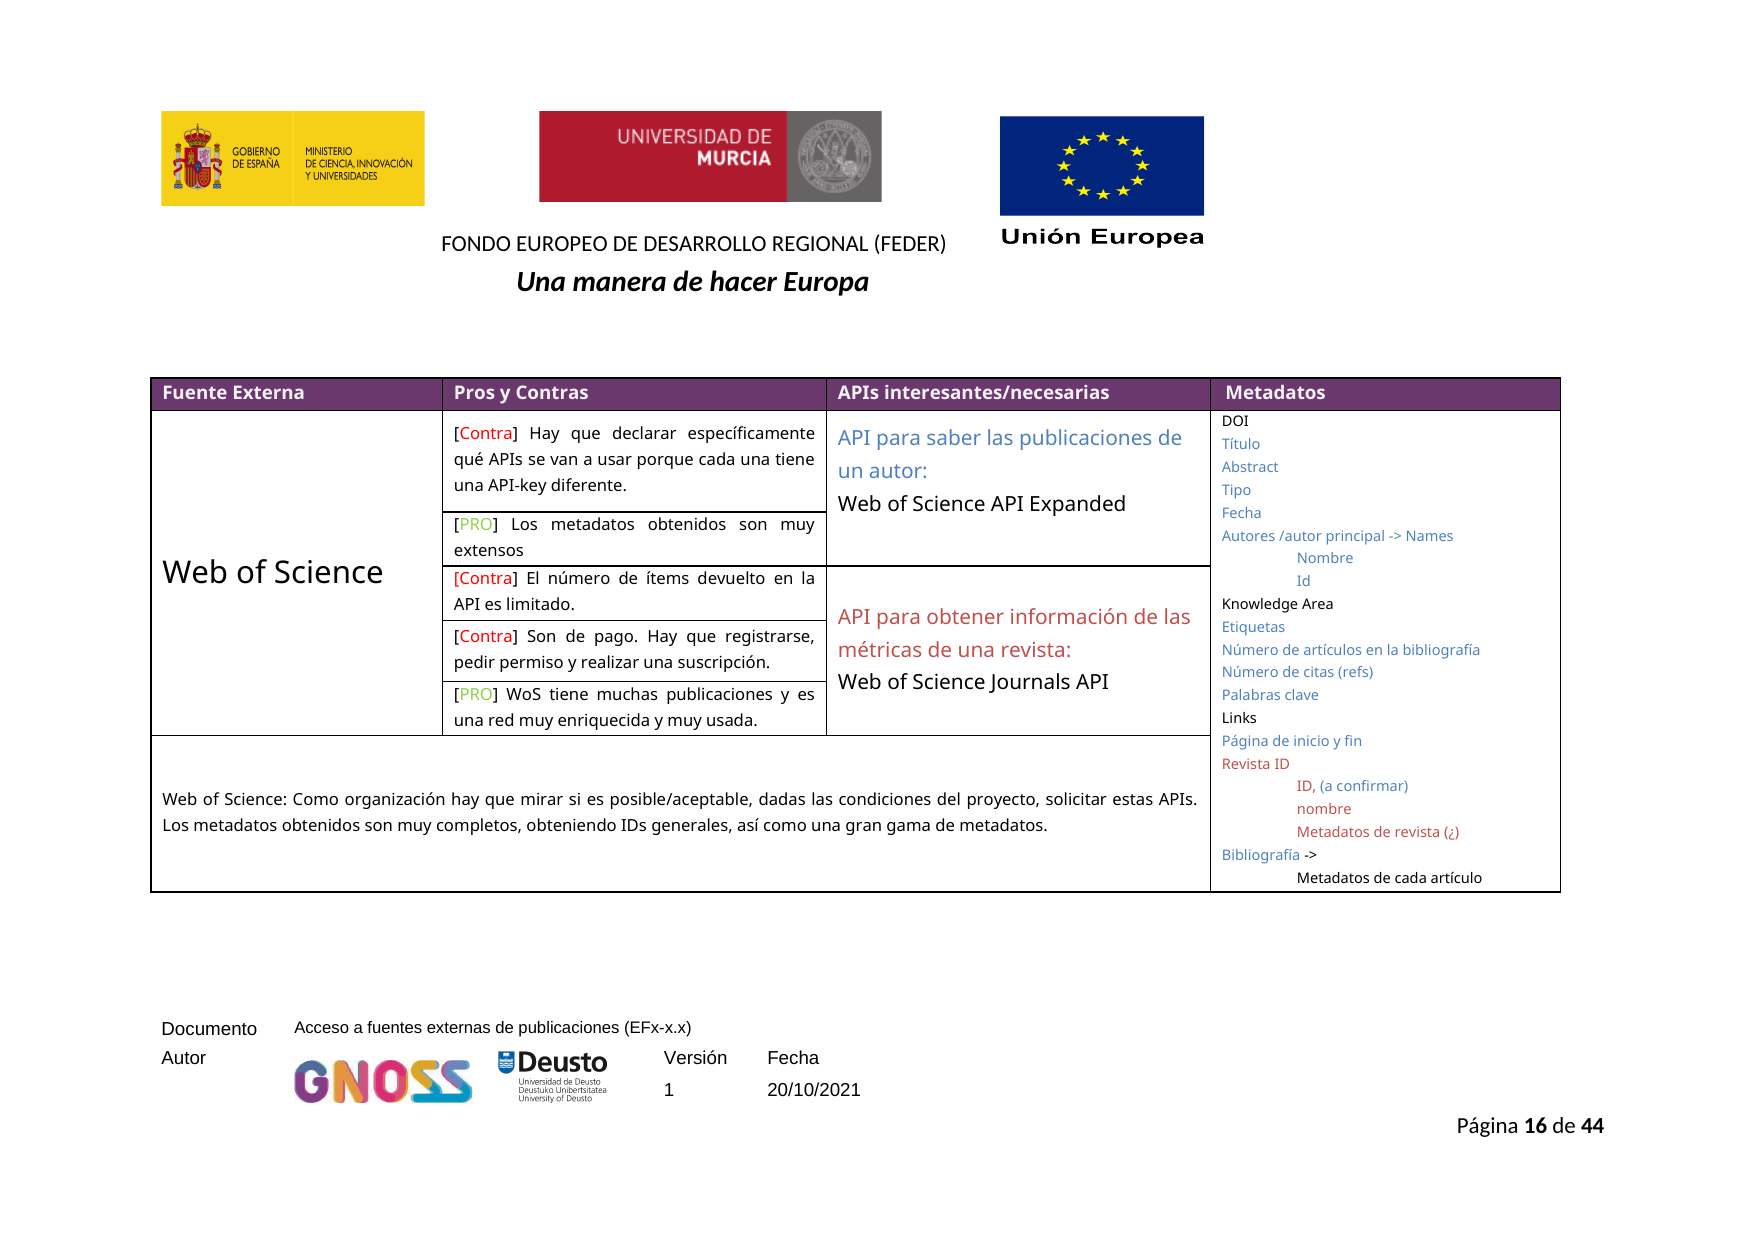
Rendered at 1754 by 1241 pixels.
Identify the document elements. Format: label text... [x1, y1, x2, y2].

table_cell [PRO] WoS tiene muchas publicaciones y es una red muy enriquecida y muy usada. [443, 682, 826, 735]
picture [161, 111, 425, 206]
picture [991, 111, 1219, 253]
table_cell API para saber las publicaciones de un autor: Web of Science API Expanded [827, 411, 1210, 565]
table_header Pros y Contras [443, 379, 826, 410]
table_cell Web of Science [152, 411, 442, 735]
table_cell DOI Título Abstract Tipo Fecha Autores /autor principal -> Names Nombre Id Knowledge Area Etiquetas Número de artículos en la bibliografía Número de citas (refs) Palabras clave Links Página de inicio y fin Revista ID ID, (a confirmar) nombre Metadatos de revista (¿) Bibliografía -> Metadatos de cada artículo [1211, 411, 1560, 891]
table_header APIs interesantes/necesarias [827, 379, 1210, 410]
table_header Fuente Externa [152, 379, 442, 410]
picture [498, 1046, 612, 1103]
table_cell [Contra] El número de ítems devuelto en la API es limitado. [443, 567, 826, 619]
picture [294, 1060, 473, 1103]
table_cell [PRO] Los metadatos obtenidos son muy extensos [443, 513, 826, 565]
table_cell Web of Science: Como organización hay que mirar si es posible/aceptable, dadas las condiciones del proyecto, solicitar estas APIs. Los metadatos obtenidos son muy completos, obteniendo IDs generales, así como una gran gama de metadatos. [152, 736, 1210, 891]
table_cell API para obtener información de las métricas de una revista: Web of Science Journals API [827, 567, 1210, 735]
picture [539, 111, 882, 202]
table_cell [Contra] Hay que declarar específicamente qué APIs se van a usar porque cada una tiene una API-key diferente. [443, 411, 826, 511]
table_cell [Contra] Son de pago. Hay que registrarse, pedir permiso y realizar una suscripción. [443, 621, 826, 681]
table_header Metadatos [1211, 379, 1560, 410]
